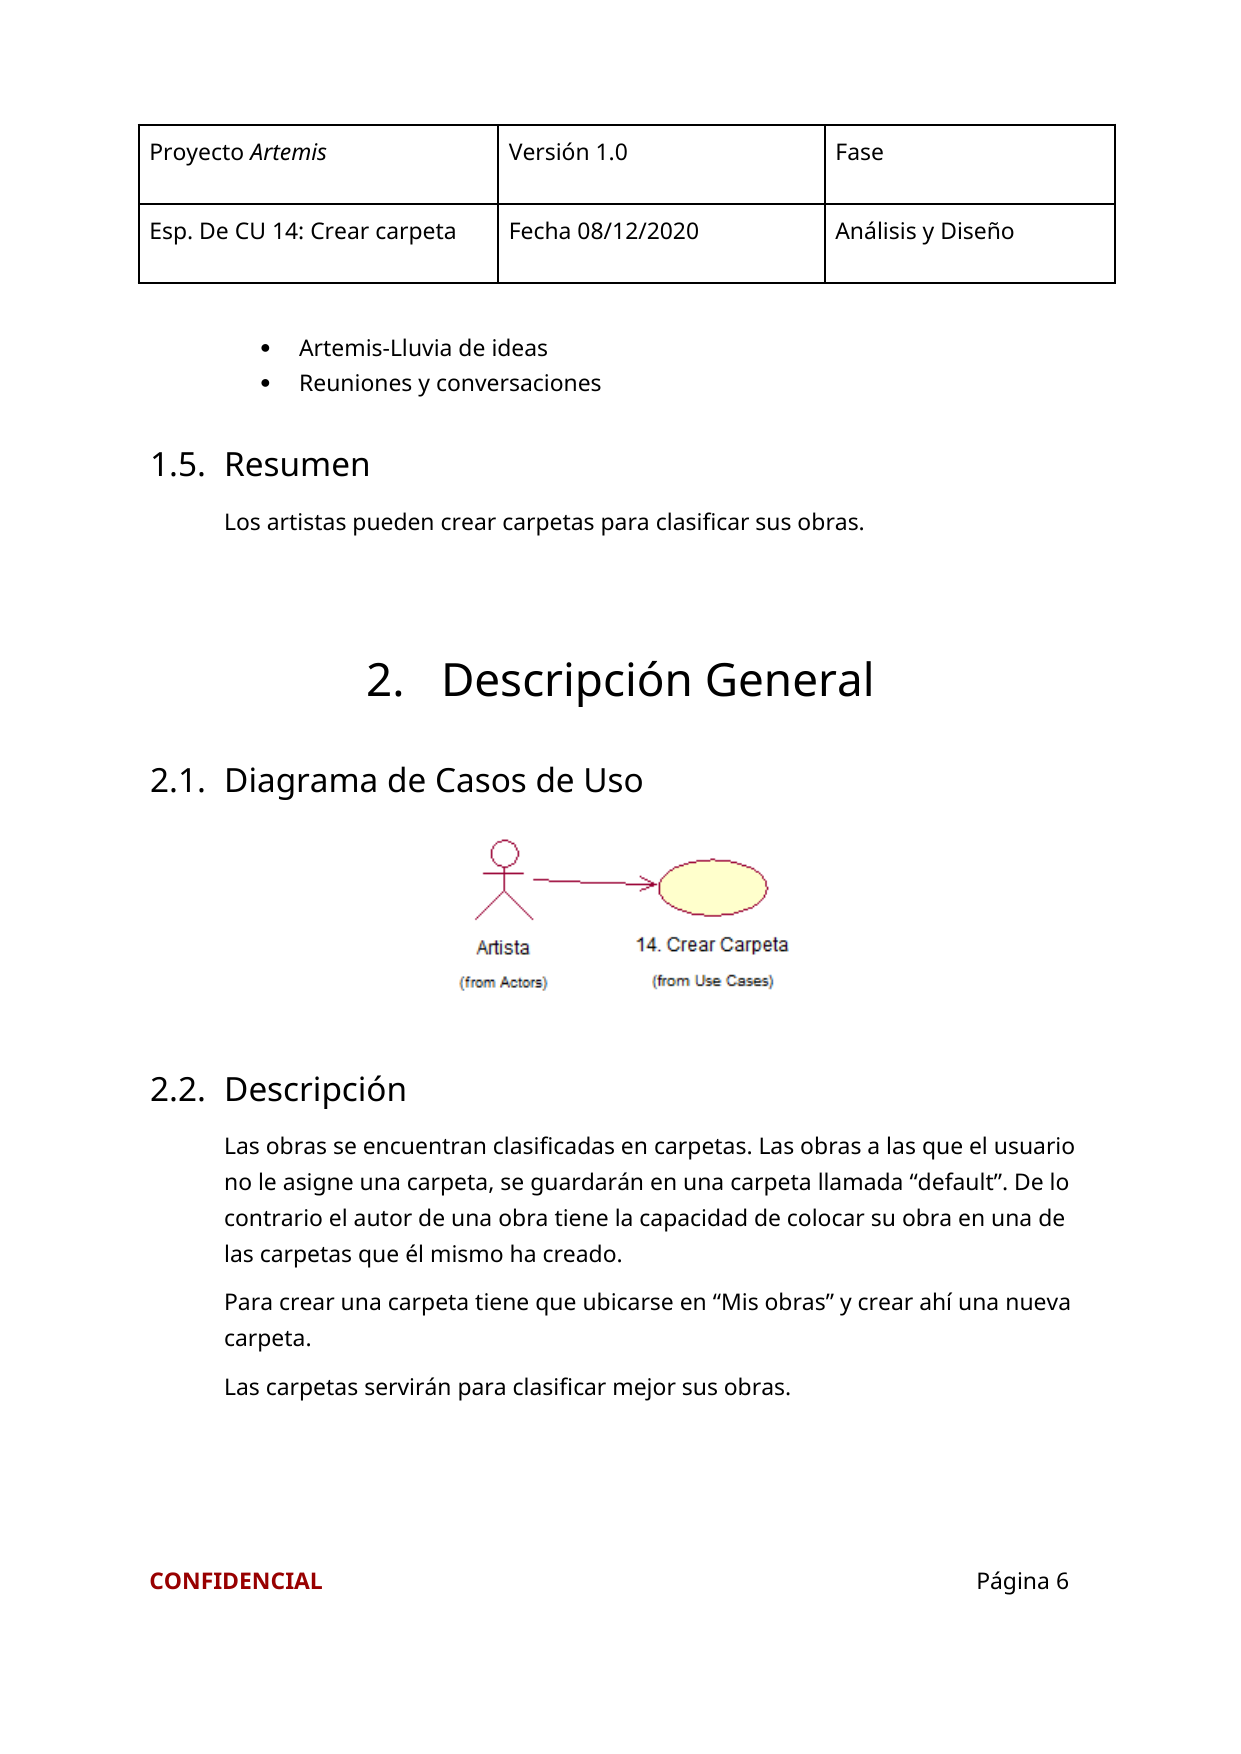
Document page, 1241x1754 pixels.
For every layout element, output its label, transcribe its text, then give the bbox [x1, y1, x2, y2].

list Artemis-Lluvia de ideas [261, 331, 1090, 363]
text Las obras se encuentran clasificadas en carpetas. Las obras a las que el usuario no le asigne una carpeta, se guardarán en una carpeta llamada “default”. De lo contrario el autor de una obra tiene la capacidad de colocar su obra en una de las carpetas que él mismo ha creado. [224, 1130, 1090, 1269]
picture [441, 821, 799, 1024]
text Las carpetas servirán para clasificar mejor sus obras. [224, 1371, 1090, 1402]
subtitle Diagrama de Casos de Uso [150, 757, 1090, 802]
text Los artistas pueden crear carpetas para clasificar sus obras. [224, 506, 1090, 537]
subtitle Descripción General [150, 648, 1090, 710]
text Para crear una carpeta tiene que ubicarse en “Mis obras” y crear ahí una nueva carpeta. [224, 1286, 1090, 1353]
subtitle Resumen [150, 441, 1090, 486]
subtitle Descripción [150, 1065, 1090, 1111]
list Reuniones y conversaciones [261, 367, 1090, 399]
